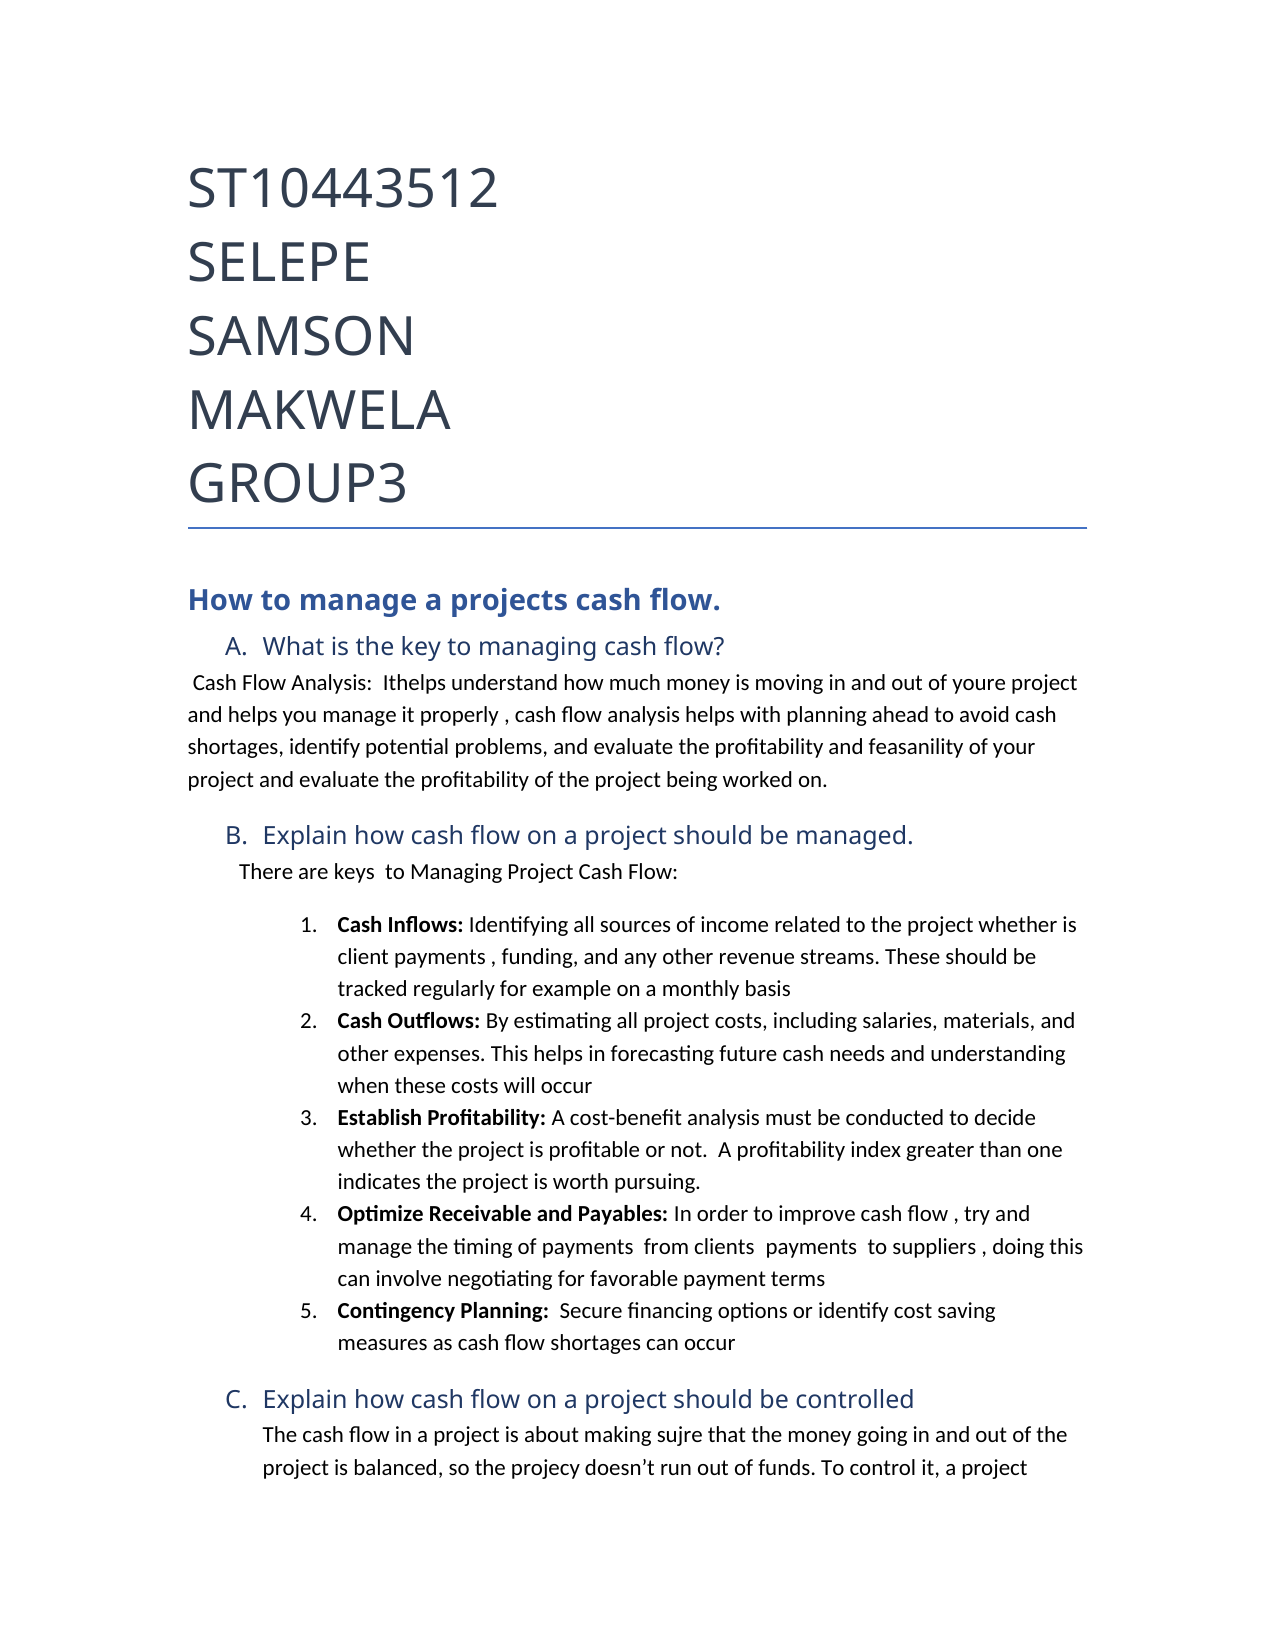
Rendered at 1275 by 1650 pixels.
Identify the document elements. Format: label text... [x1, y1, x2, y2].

text Cash Flow Analysis: Ithelps understand how much money is moving in and out of youre project and helps you manage it properly , cash flow analysis helps with planning ahead to avoid cash shortages, identify potential problems, and evaluate the profitability and feasanility of your project and evaluate the profitability of the project being worked on. [187, 668, 1087, 793]
subtitle What is the key to managing cash flow? [225, 629, 1087, 663]
subtitle Explain how cash flow on a project should be controlled [225, 1381, 1087, 1415]
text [262, 1421, 1087, 1481]
list Contingency Planning: Secure financing options or identify cost saving measures as cash flow shortages can occur [300, 1296, 1087, 1356]
list Cash Inflows: Identifying all sources of income related to the project whether is client payments , funding, and any other revenue streams. These should be tracked regularly for example on a monthly basis [300, 910, 1087, 1002]
title ST10443512 SELEPE SAMSON MAKWELA GROUP3 [187, 150, 1087, 529]
subtitle Explain how cash flow on a project should be managed. [225, 818, 1087, 852]
text There are keys to Managing Project Cash Flow: [187, 857, 1087, 885]
subtitle How to manage a projects cash flow. [187, 579, 1087, 619]
list Establish Profitability: A cost-benefit analysis must be conducted to decide whether the project is profitable or not. A profitability index greater than one indicates the project is worth pursuing. [300, 1103, 1087, 1195]
list Cash Outflows: By estimating all project costs, including salaries, materials, and other expenses. This helps in forecasting future cash needs and understanding when these costs will occur [300, 1006, 1087, 1099]
list Optimize Receivable and Payables: In order to improve cash flow , try and manage the timing of payments from clients payments to suppliers , doing this can involve negotiating for favorable payment terms [300, 1199, 1087, 1292]
